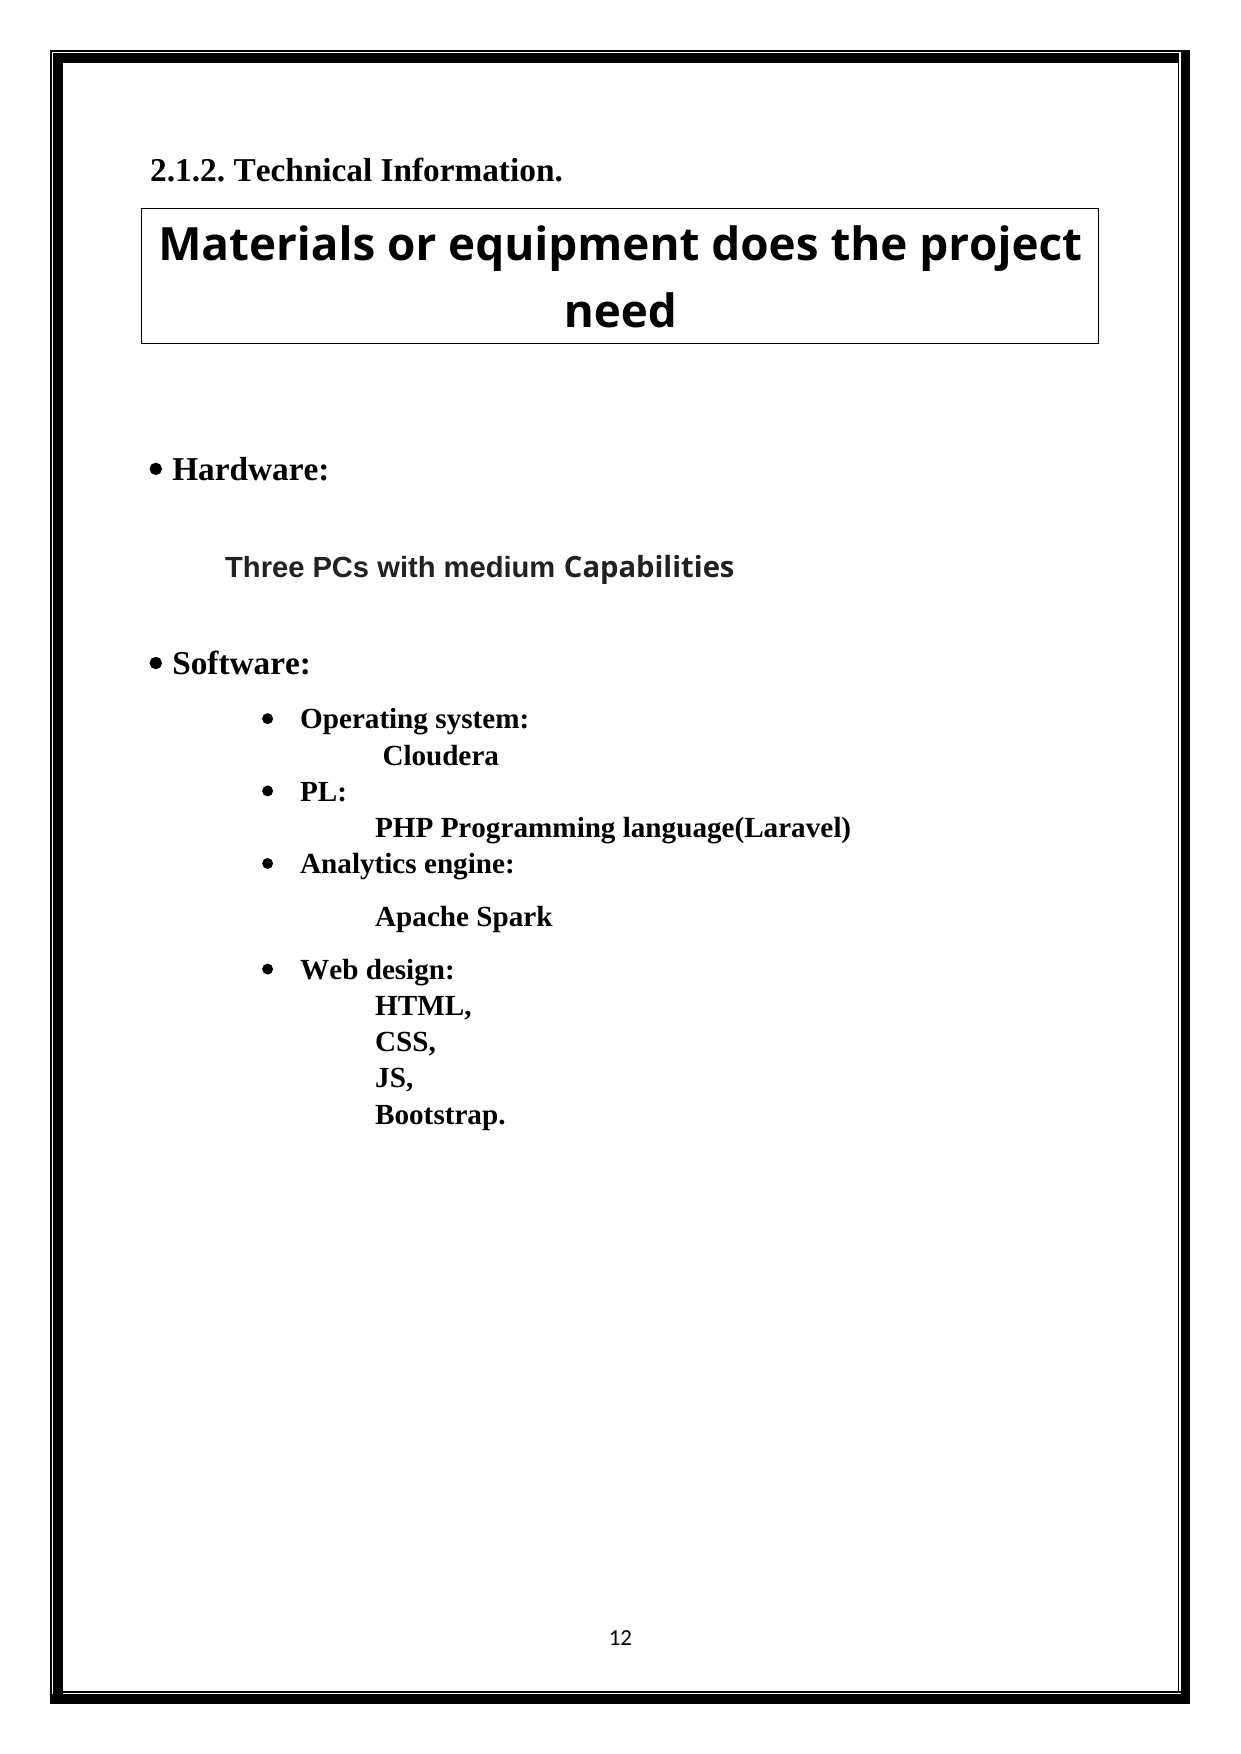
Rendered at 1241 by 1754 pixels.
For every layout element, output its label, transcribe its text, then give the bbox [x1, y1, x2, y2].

list HTML, [300, 988, 1090, 1022]
text 2.1.2. Technical Information. [150, 150, 1090, 188]
list Bootstrap. [300, 1097, 1090, 1130]
list PL: [262, 774, 1090, 808]
list Operating system: [262, 702, 1090, 735]
list Web design: [262, 952, 1090, 986]
list CSS, [300, 1024, 1090, 1058]
list Analytics engine: [262, 846, 1090, 880]
text Materials or equipment does the project need [142, 209, 1098, 343]
list JS, [300, 1061, 1090, 1094]
text Three PCs with medium Capabilities [225, 507, 1090, 586]
list Cloudera [300, 738, 1090, 771]
list PHP Programming language(Laravel) [300, 810, 1090, 844]
text Apache Spark [300, 899, 1090, 933]
text Hardware: [150, 449, 1090, 488]
text Software: [150, 643, 1090, 682]
